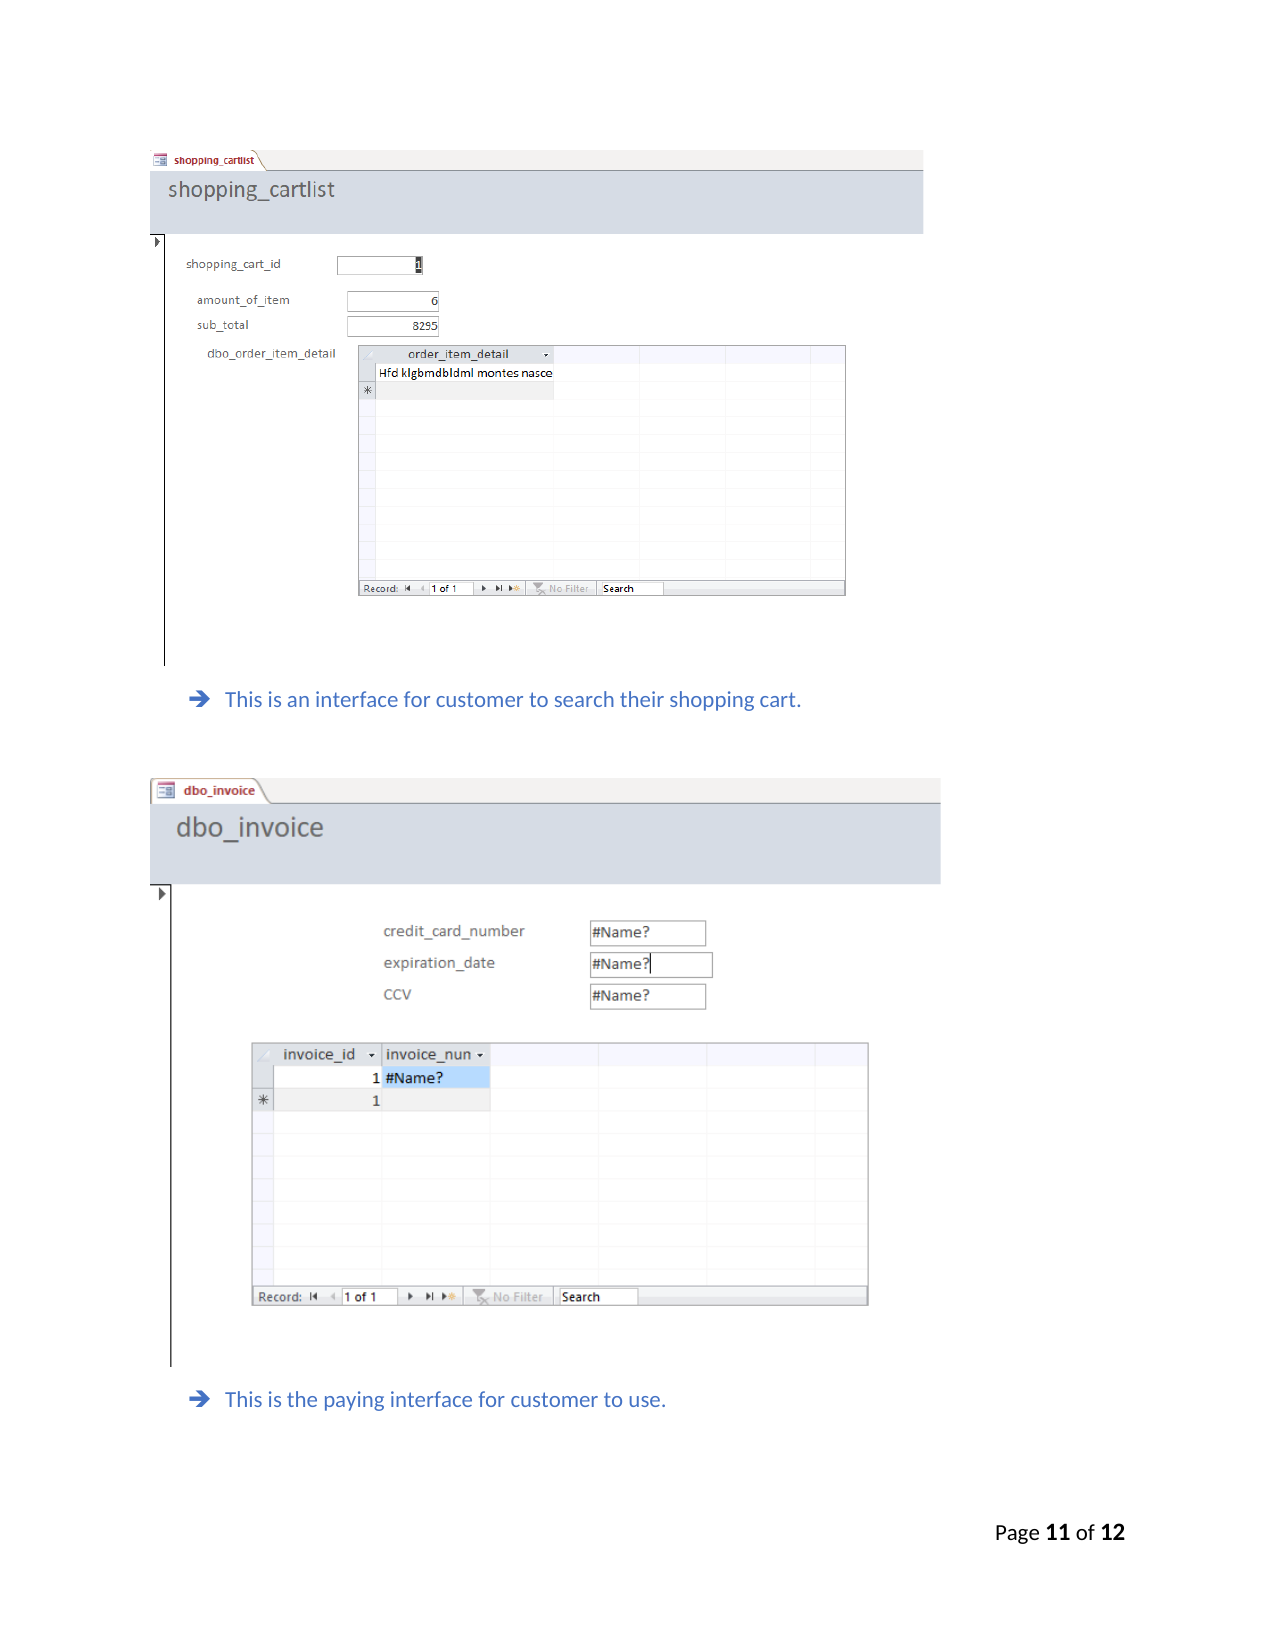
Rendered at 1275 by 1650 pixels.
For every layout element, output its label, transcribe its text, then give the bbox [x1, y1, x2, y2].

picture [150, 778, 941, 1367]
list This is the paying interface for customer to use. [187, 1385, 1125, 1413]
list This is an interface for customer to search their shopping cart. [187, 685, 1125, 713]
picture [150, 150, 924, 666]
